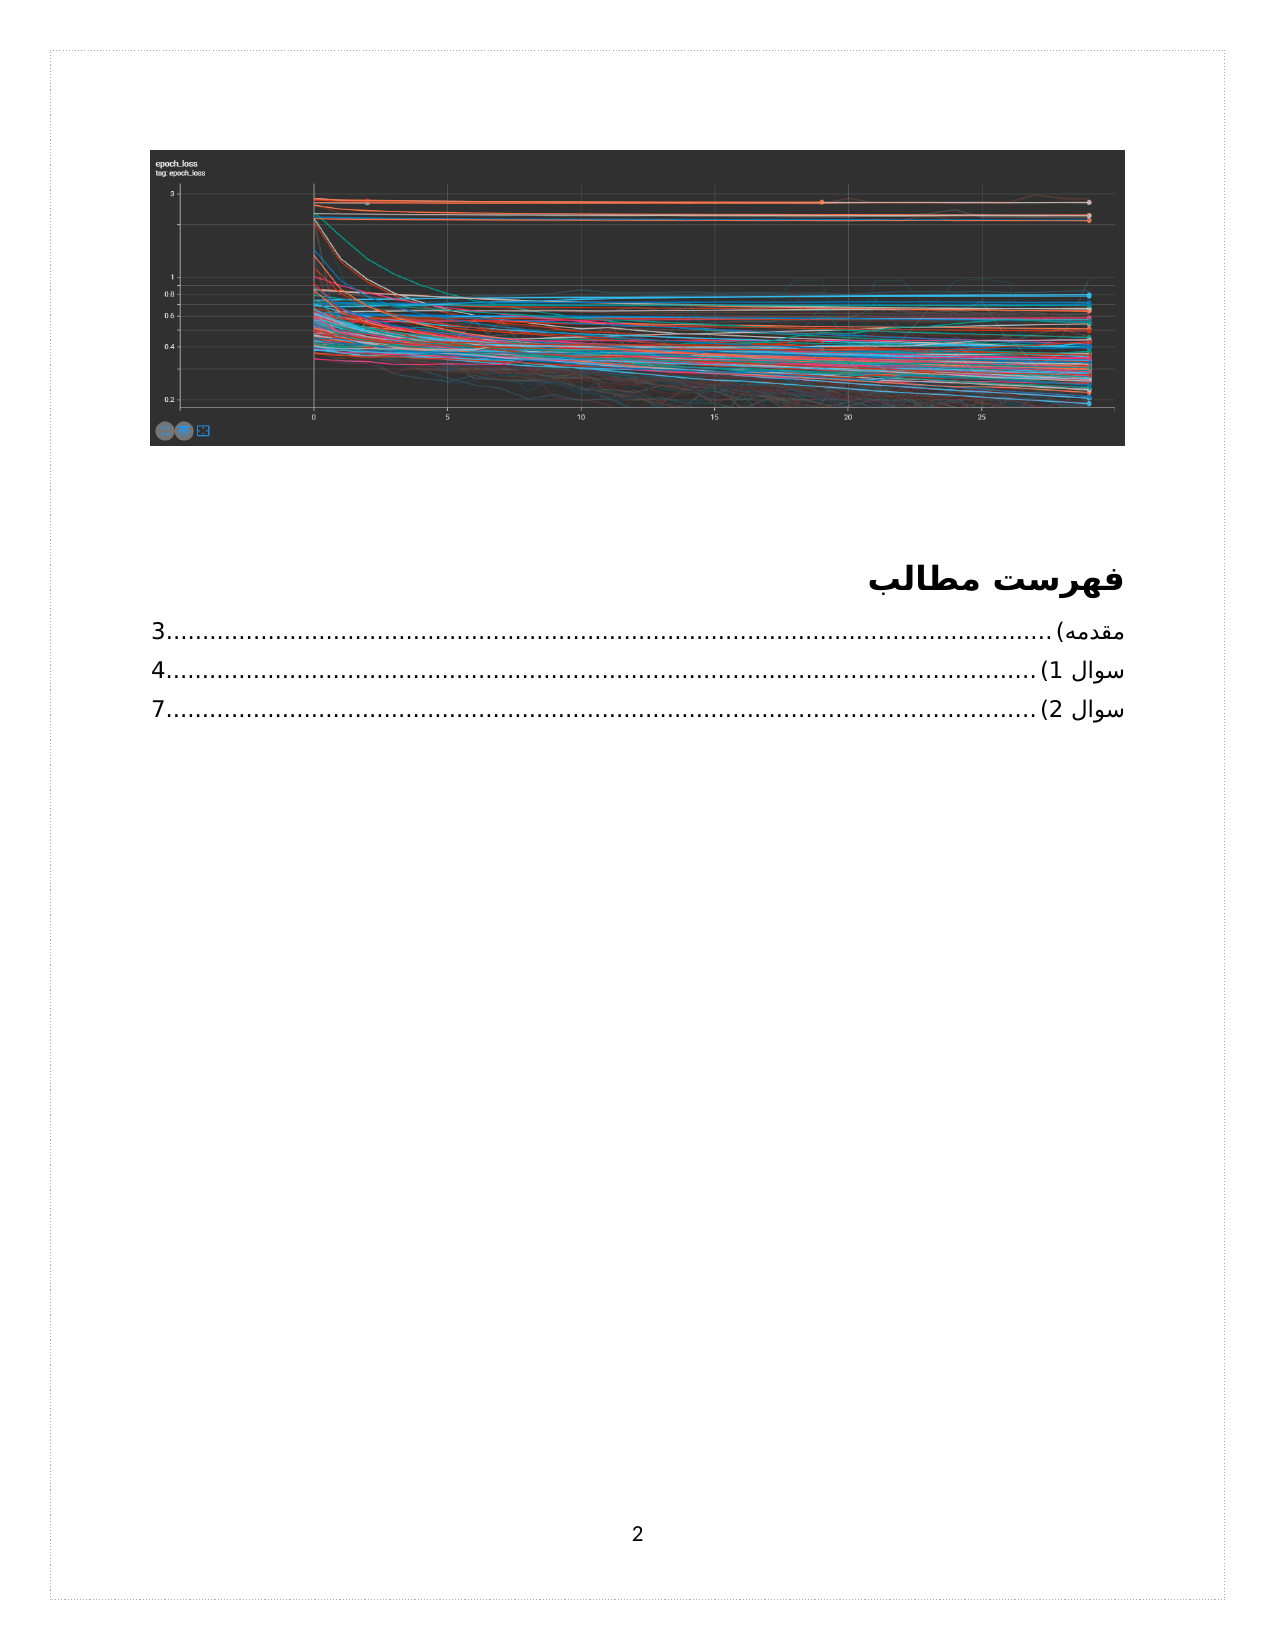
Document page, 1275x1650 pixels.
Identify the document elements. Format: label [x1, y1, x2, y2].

picture [150, 150, 1125, 446]
